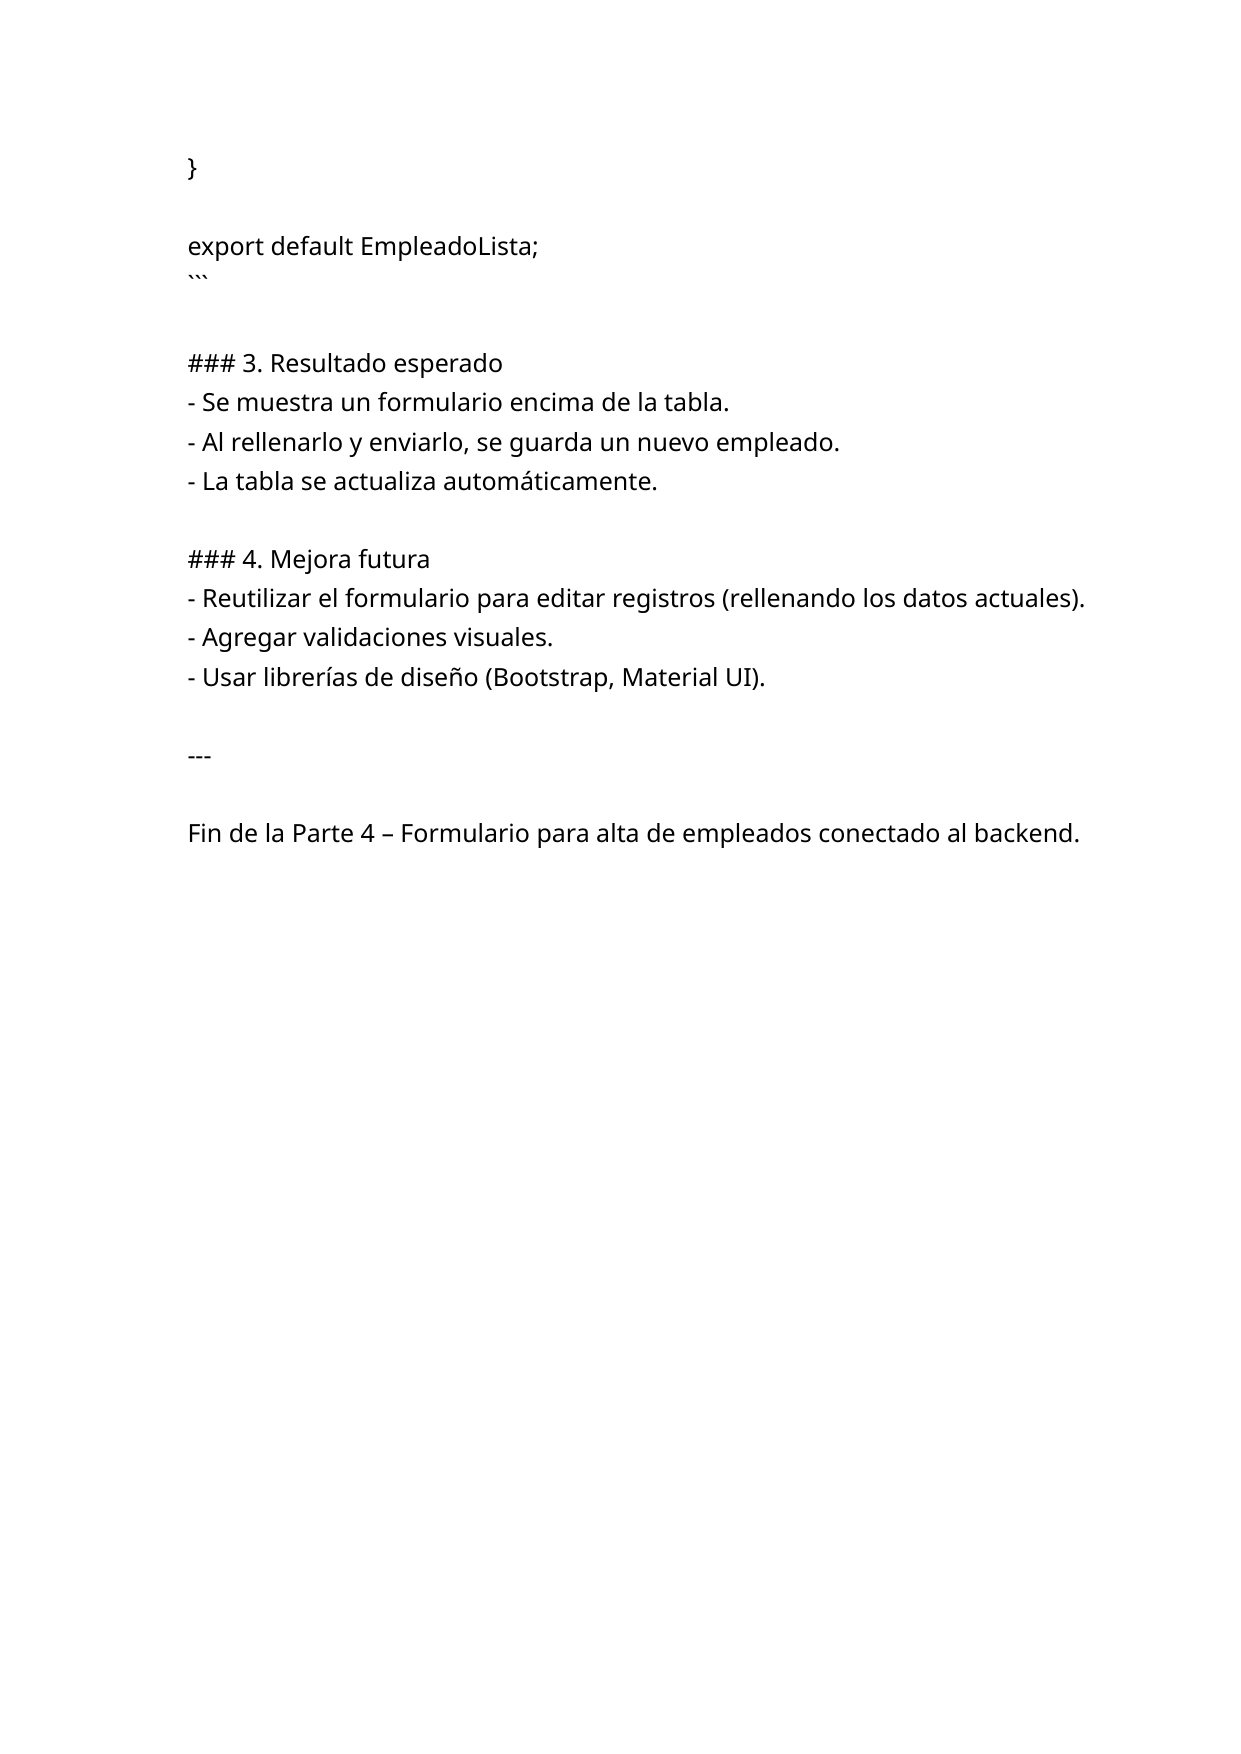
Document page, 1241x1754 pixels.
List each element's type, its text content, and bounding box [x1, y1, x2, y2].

text --- [187, 737, 1090, 772]
text - Agregar validaciones visuales. [187, 620, 1090, 654]
text } [187, 150, 1090, 184]
text export default EmpleadoLista; [187, 228, 1090, 262]
text Fin de la Parte 4 – Formulario para alta de empleados conectado al backend. [187, 816, 1090, 850]
text - La tabla se actualiza automáticamente. [187, 463, 1090, 497]
text ``` [187, 267, 1090, 302]
text ### 3. Resultado esperado [187, 346, 1090, 380]
text - Usar librerías de diseño (Bootstrap, Material UI). [187, 659, 1090, 693]
text - Se muestra un formulario encima de la tabla. [187, 385, 1090, 419]
text - Reutilizar el formulario para editar registros (rellenando los datos actuales). [187, 581, 1090, 615]
text ### 4. Mejora futura [187, 542, 1090, 576]
text - Al rellenarlo y enviarlo, se guarda un nuevo empleado. [187, 424, 1090, 458]
